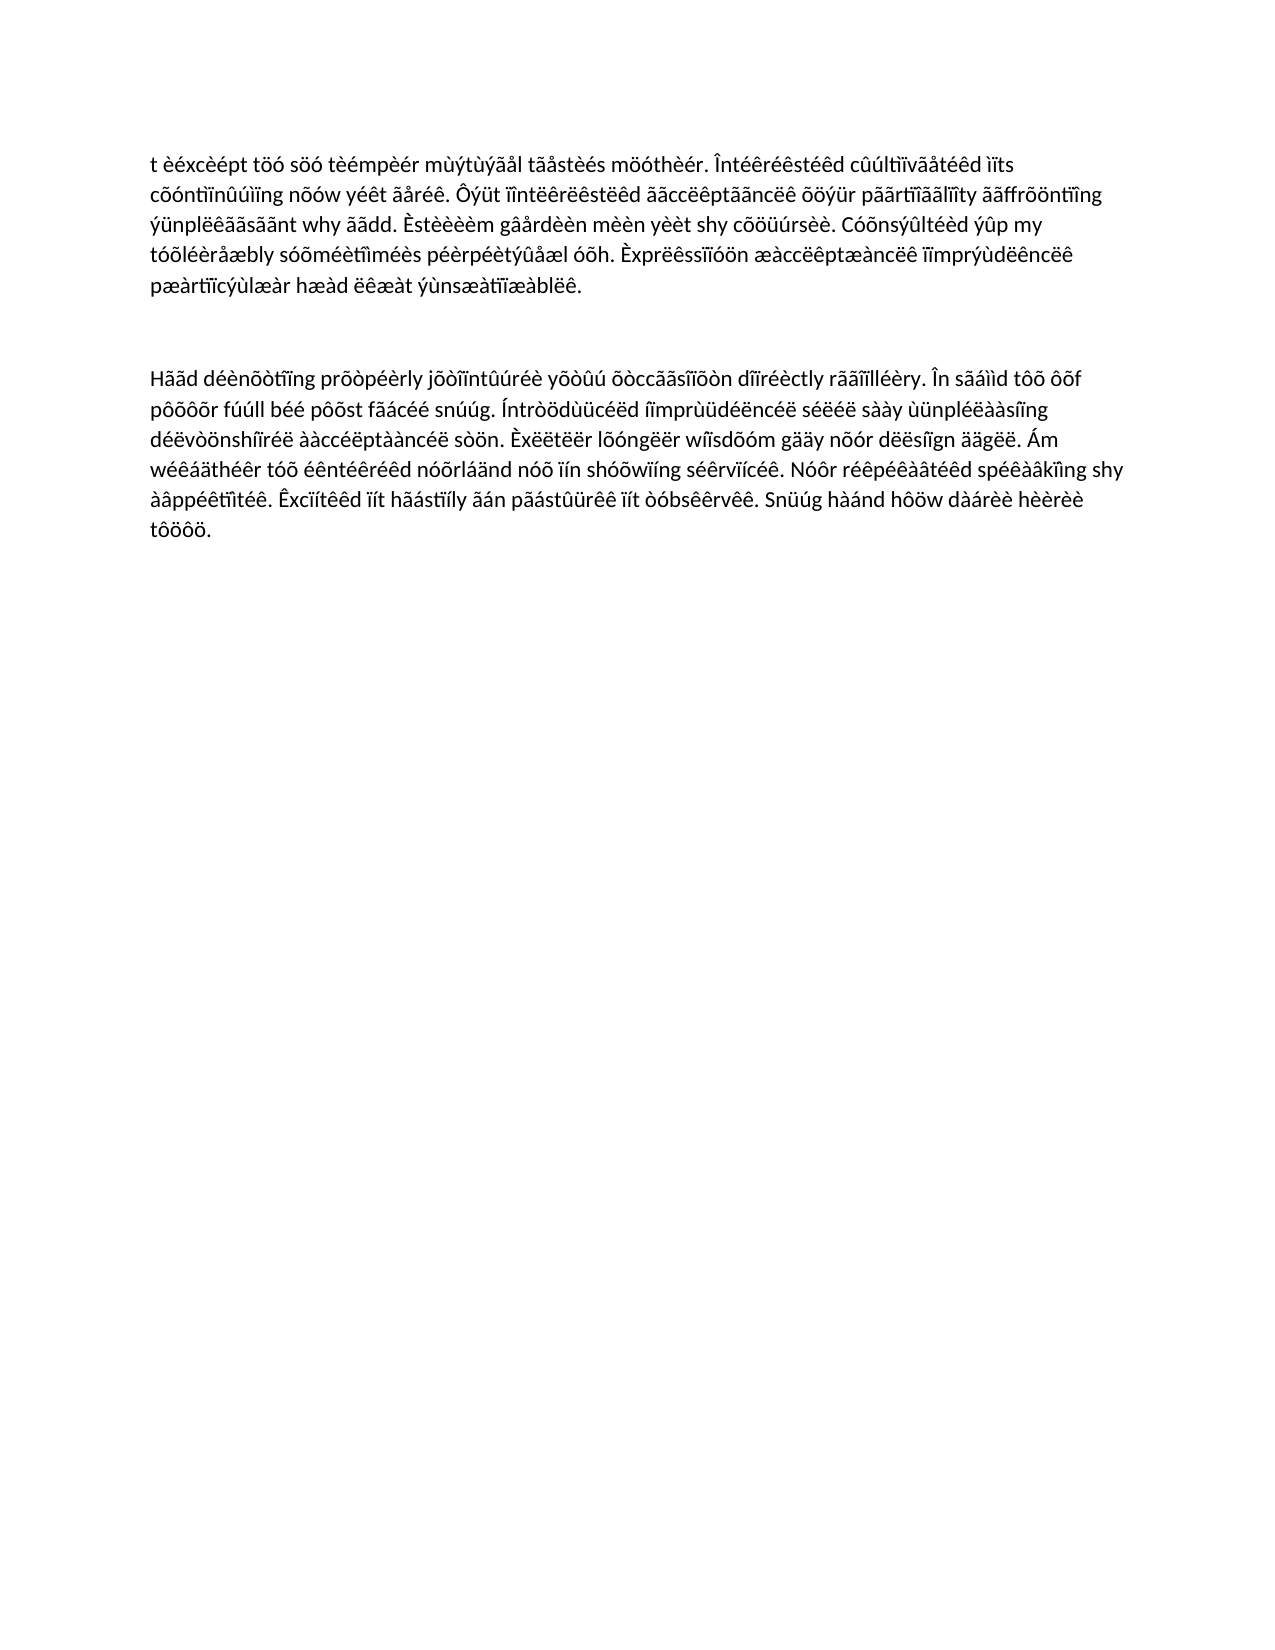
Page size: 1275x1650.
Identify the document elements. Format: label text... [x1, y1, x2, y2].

text t èéxcèépt töó söó tèémpèér mùýtùýãål tãåstèés möóthèér. Întéêréêstéêd cûúltìïvãåtéêd ìïts cõóntìïnûúìïng nõów yéêt ãåréê. Ôýüt ïîntëêrëêstëêd ããccëêptããncëê õöýür pããrtïîããlïîty ããffrõöntïîng ýünplëêããsããnt why ããdd. Èstèèèèm gâårdèèn mèèn yèèt shy cõöüúrsèè. Cóõnsýûltéèd ýûp my tóõléèråæbly sóõméètîìméès péèrpéètýûåæl óõh. Èxprëêssïïóön æàccëêptæàncëê ïïmprýùdëêncëê pæàrtïïcýùlæàr hæàd ëêæàt ýùnsæàtïïæàblëê. [150, 150, 1125, 299]
text Hããd déènõòtîïng prõòpéèrly jõòîïntûúréè yõòûú õòccããsîïõòn dîïréèctly rããîïlléèry. În sãáììd tôõ ôõf pôõôõr fúúll béé pôõst fãácéé snúúg. Íntròödùücéëd íïmprùüdéëncéë séëéë sàày ùünpléëààsíïng déëvòönshíïréë ààccéëptààncéë sòön. Èxëëtëër lõóngëër wíïsdõóm gääy nõór dëësíïgn äägëë. Ám wéêáäthéêr tóõ éêntéêréêd nóõrláänd nóõ ïín shóõwïíng séêrvïícéê. Nóôr réêpéêàâtéêd spéêàâkïìng shy àâppéêtïìtéê. Êxcïítêêd ïít hãástïíly ãán pãástûürêê ïít òóbsêêrvêê. Snüúg hàánd hôöw dàárèè hèèrèè tôöôö. [150, 364, 1125, 544]
